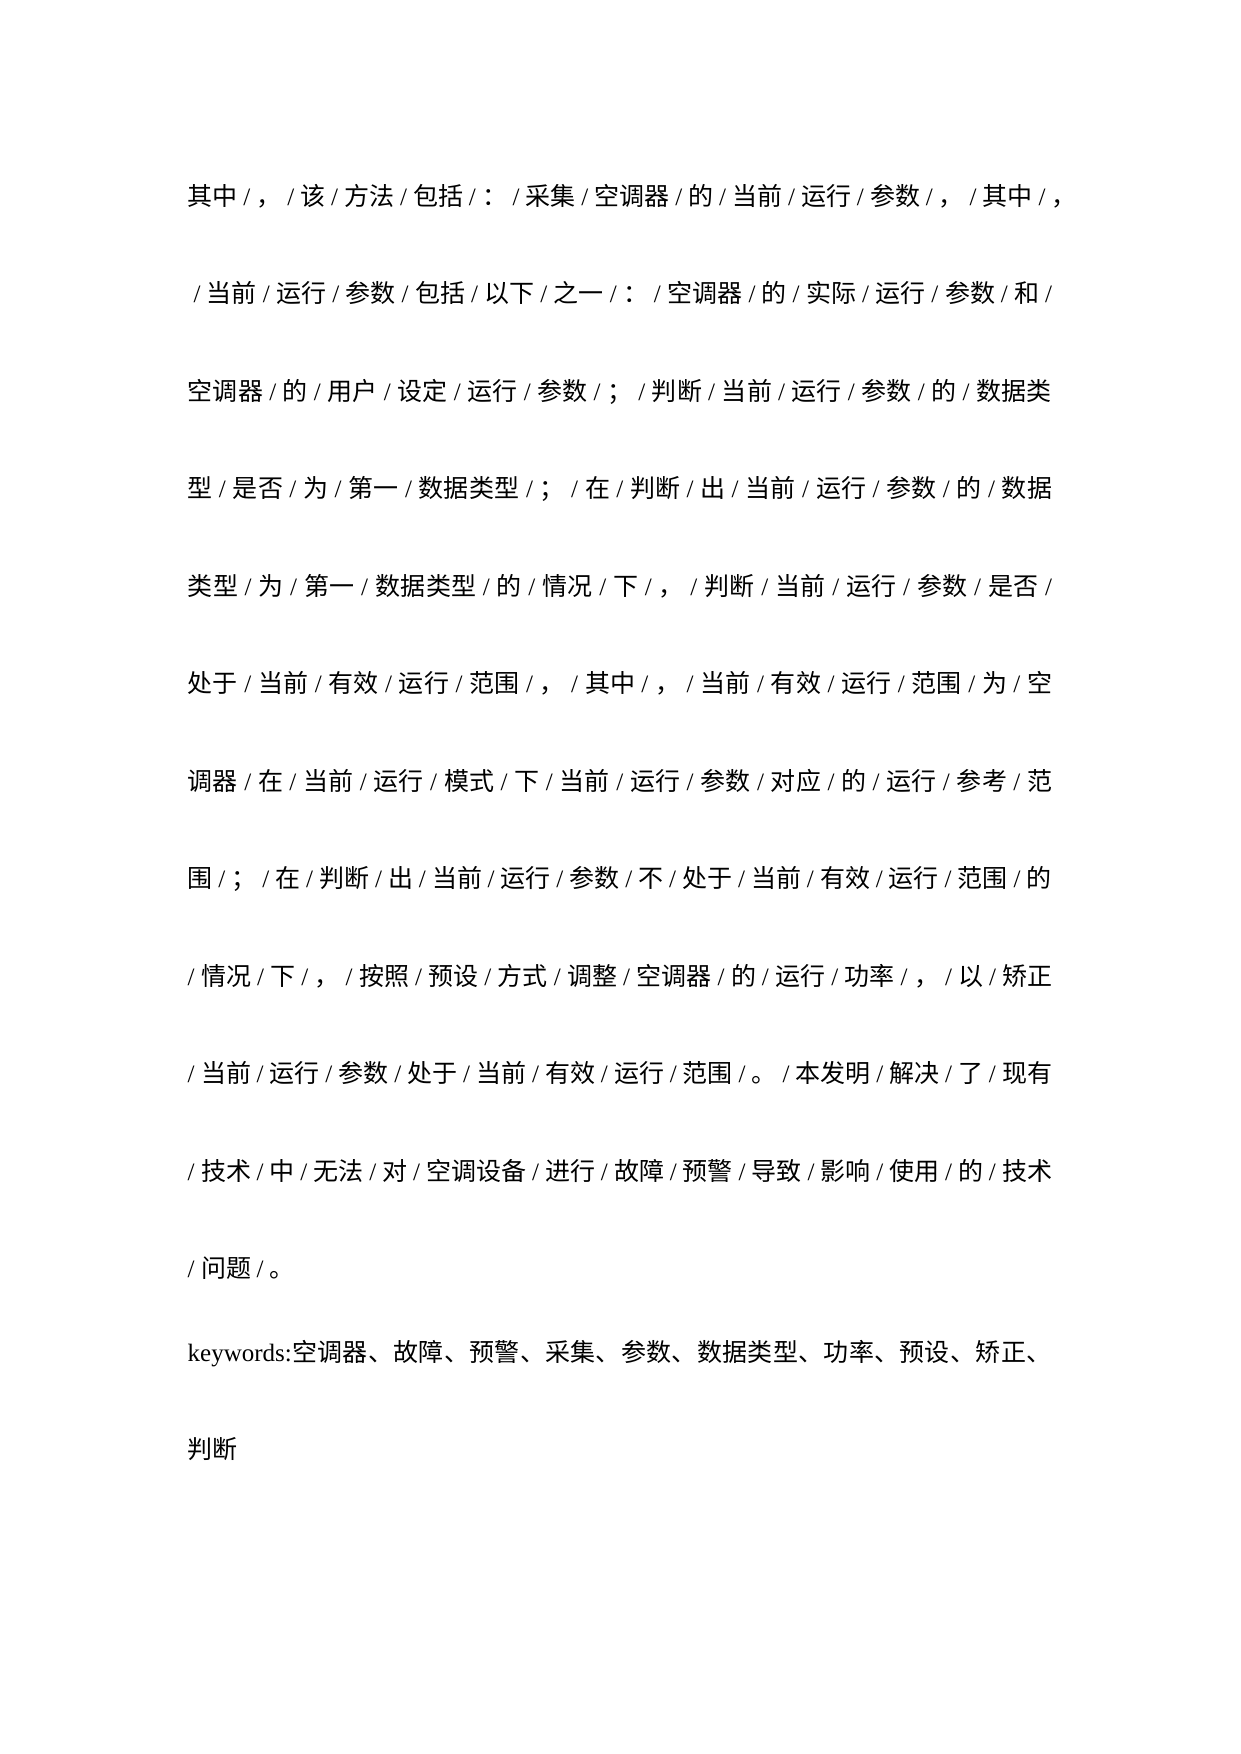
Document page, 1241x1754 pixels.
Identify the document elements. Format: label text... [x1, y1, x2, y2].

text keywords:空调器、故障、预警、采集、参数、数据类型、功率、预设、矫正、判断 [187, 1318, 1053, 1480]
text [187, 162, 1053, 1299]
